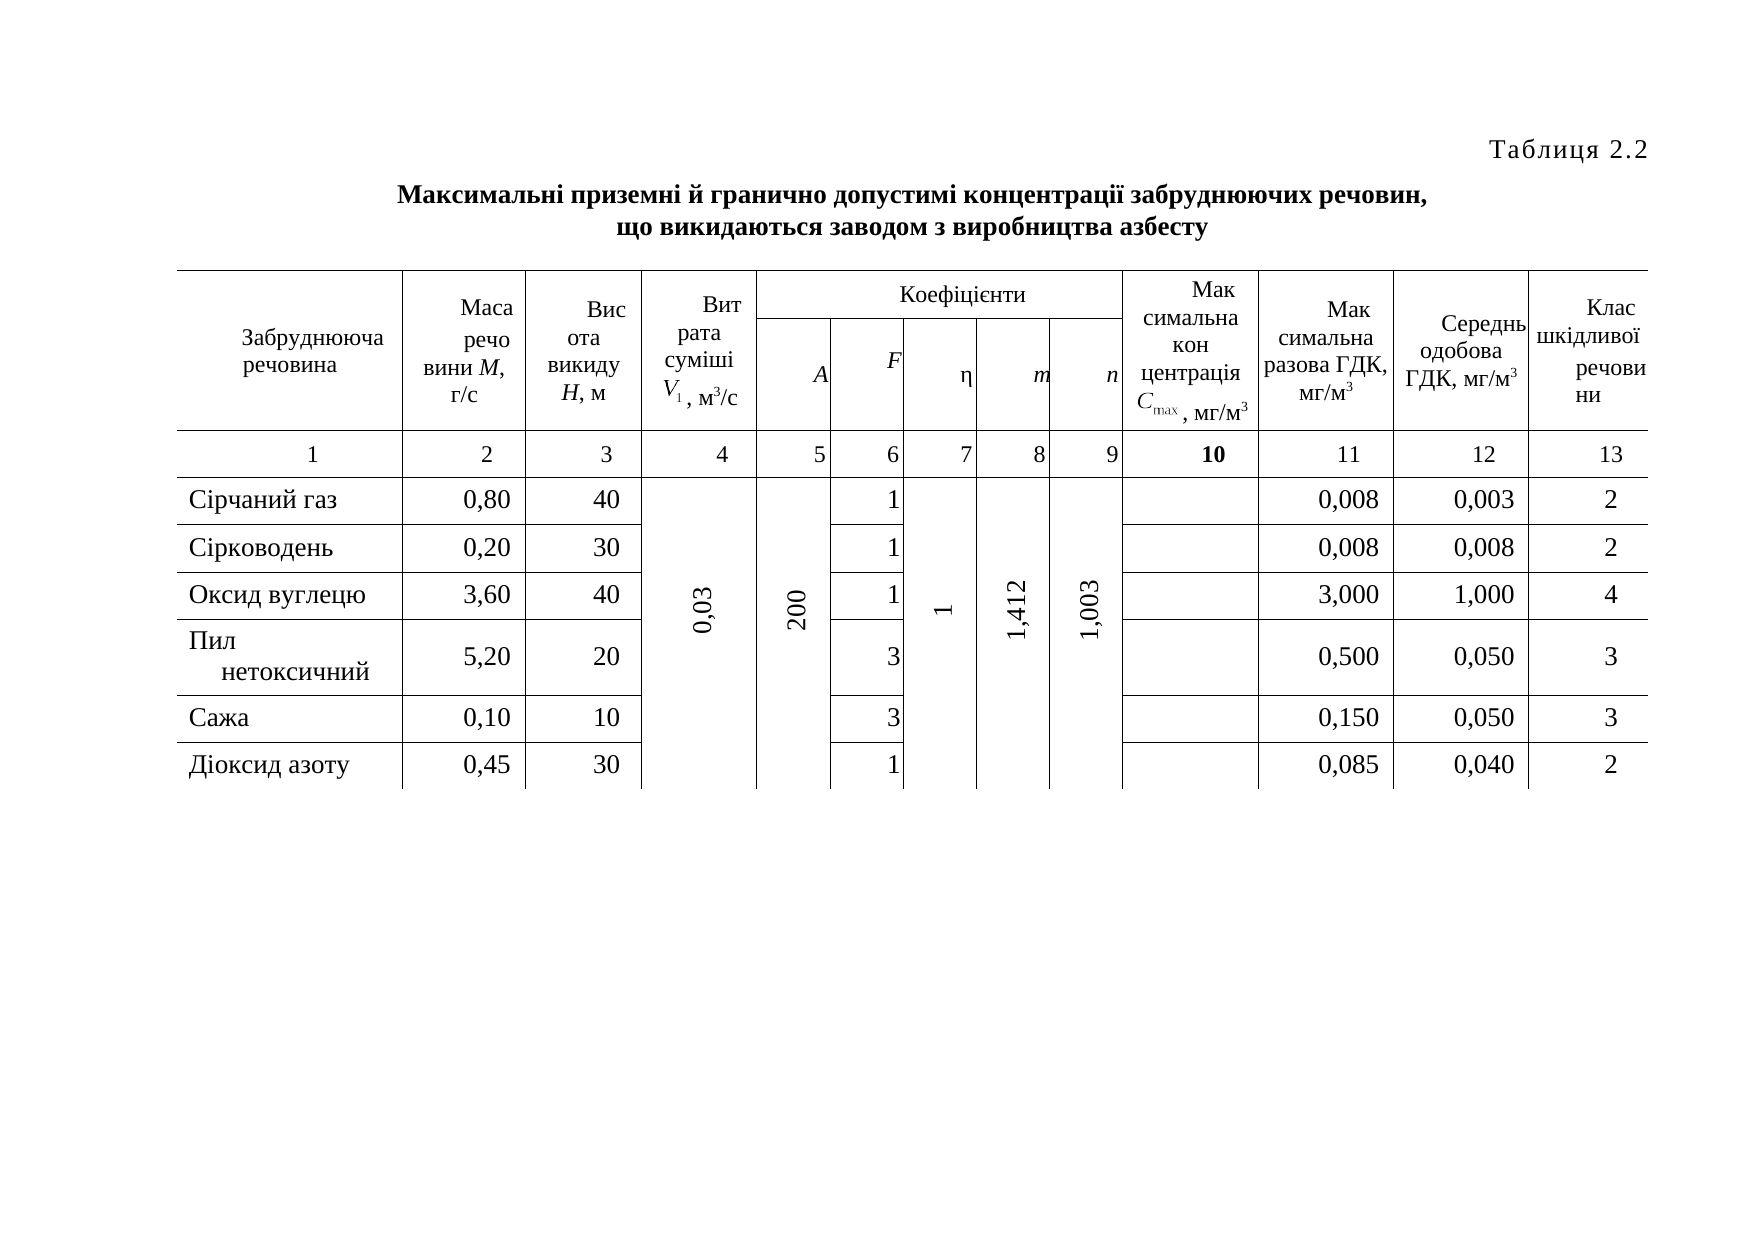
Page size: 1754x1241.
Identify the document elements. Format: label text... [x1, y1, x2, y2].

table_cell 12 [1394, 431, 1528, 477]
table_cell 2 [1529, 478, 1648, 524]
table_cell 0,008 [1259, 478, 1393, 524]
table_cell 0,10 [403, 696, 525, 742]
table_cell Сірководень [177, 525, 402, 572]
table_cell 1 [177, 431, 402, 477]
table_cell 5 [757, 431, 830, 477]
table_cell A [757, 319, 830, 430]
table_cell 200 [757, 478, 830, 789]
table_cell Пил нетоксичний [177, 620, 402, 695]
table_cell 1 [904, 478, 976, 789]
table_cell 0,008 [1259, 525, 1393, 572]
table_cell 3,000 [1259, 573, 1393, 619]
table_cell 0,80 [403, 478, 525, 524]
table_cell 1 [831, 743, 903, 789]
table_header Середньодобова ГДК, мг/м3 [1394, 271, 1528, 430]
table_cell 40 [526, 573, 641, 619]
text Максимальні приземні й гранично допустимі концентрації забруднюючих речовин, що викидаються заводом з виробництва азбесту [177, 179, 1648, 241]
table_cell 0,008 [1394, 525, 1528, 572]
table_cell 30 [526, 743, 641, 789]
table_cell 4 [1529, 573, 1648, 619]
table_cell 1 [831, 525, 903, 572]
table_header Клас шкідливої речовини [1529, 271, 1648, 430]
table_cell [1123, 743, 1258, 789]
table_cell 2 [1529, 743, 1648, 789]
table_cell m [977, 319, 1049, 430]
table_cell 40 [526, 478, 641, 524]
table_cell 0,040 [1394, 743, 1528, 789]
table_cell 0,500 [1259, 620, 1393, 695]
table_cell η [904, 319, 976, 430]
table_header Максимальна разова ГДК, мг/м3 [1259, 271, 1393, 430]
table_header Витрата суміші , м3/с [642, 271, 756, 430]
table_cell 1,412 [977, 478, 1049, 789]
table_cell [1123, 525, 1258, 572]
table_cell 7 [904, 431, 976, 477]
table_cell 4 [642, 431, 756, 477]
table_cell [1123, 478, 1258, 524]
table_cell 3 [1529, 696, 1648, 742]
table_cell [1123, 573, 1258, 619]
table_cell [1123, 620, 1258, 695]
table_cell 1,000 [1394, 573, 1528, 619]
table_cell Діоксид азоту [177, 743, 402, 789]
table_cell [1123, 696, 1258, 742]
table_header Коефіцієнти [757, 271, 1122, 317]
table_header Висота викиду Н, м [526, 271, 641, 430]
table_cell 1 [831, 478, 903, 524]
table_cell 1,003 [1050, 478, 1122, 789]
table_cell 10 [526, 696, 641, 742]
table_cell F [831, 319, 903, 430]
table_cell 3,60 [403, 573, 525, 619]
table_cell 11 [1259, 431, 1393, 477]
table_cell 6 [831, 431, 903, 477]
table_cell 1 [831, 573, 903, 619]
table_cell 0,085 [1259, 743, 1393, 789]
table_header Маса речовини М, г/с [403, 271, 525, 430]
table_cell 0,050 [1394, 696, 1528, 742]
table_cell 0,45 [403, 743, 525, 789]
text Таблиця 2.2 [177, 133, 1648, 164]
table_cell 0,03 [642, 478, 756, 789]
table_cell 8 [977, 431, 1049, 477]
table_cell 0,20 [403, 525, 525, 572]
table_cell 9 [1050, 431, 1122, 477]
table_cell 0,003 [1394, 478, 1528, 524]
table_cell Сажа [177, 696, 402, 742]
table_cell 3 [1529, 620, 1648, 695]
table_cell 3 [831, 696, 903, 742]
table_cell 2 [403, 431, 525, 477]
table_header Забруднююча речовина [177, 271, 402, 430]
table_header Максимальна концентрація , мг/м3 [1123, 271, 1258, 430]
table_cell 3 [831, 620, 903, 695]
table_cell 0,150 [1259, 696, 1393, 742]
table_cell Оксид вуглецю [177, 573, 402, 619]
table_cell 30 [526, 525, 641, 572]
table_cell 10 [1123, 431, 1258, 477]
table_cell 3 [526, 431, 641, 477]
table_cell 20 [526, 620, 641, 695]
table_cell 5,20 [403, 620, 525, 695]
table_cell Сірчаний газ [177, 478, 402, 524]
table_cell 2 [1529, 525, 1648, 572]
table_cell 0,050 [1394, 620, 1528, 695]
table_cell n [1050, 319, 1122, 430]
table_cell 13 [1529, 431, 1648, 477]
